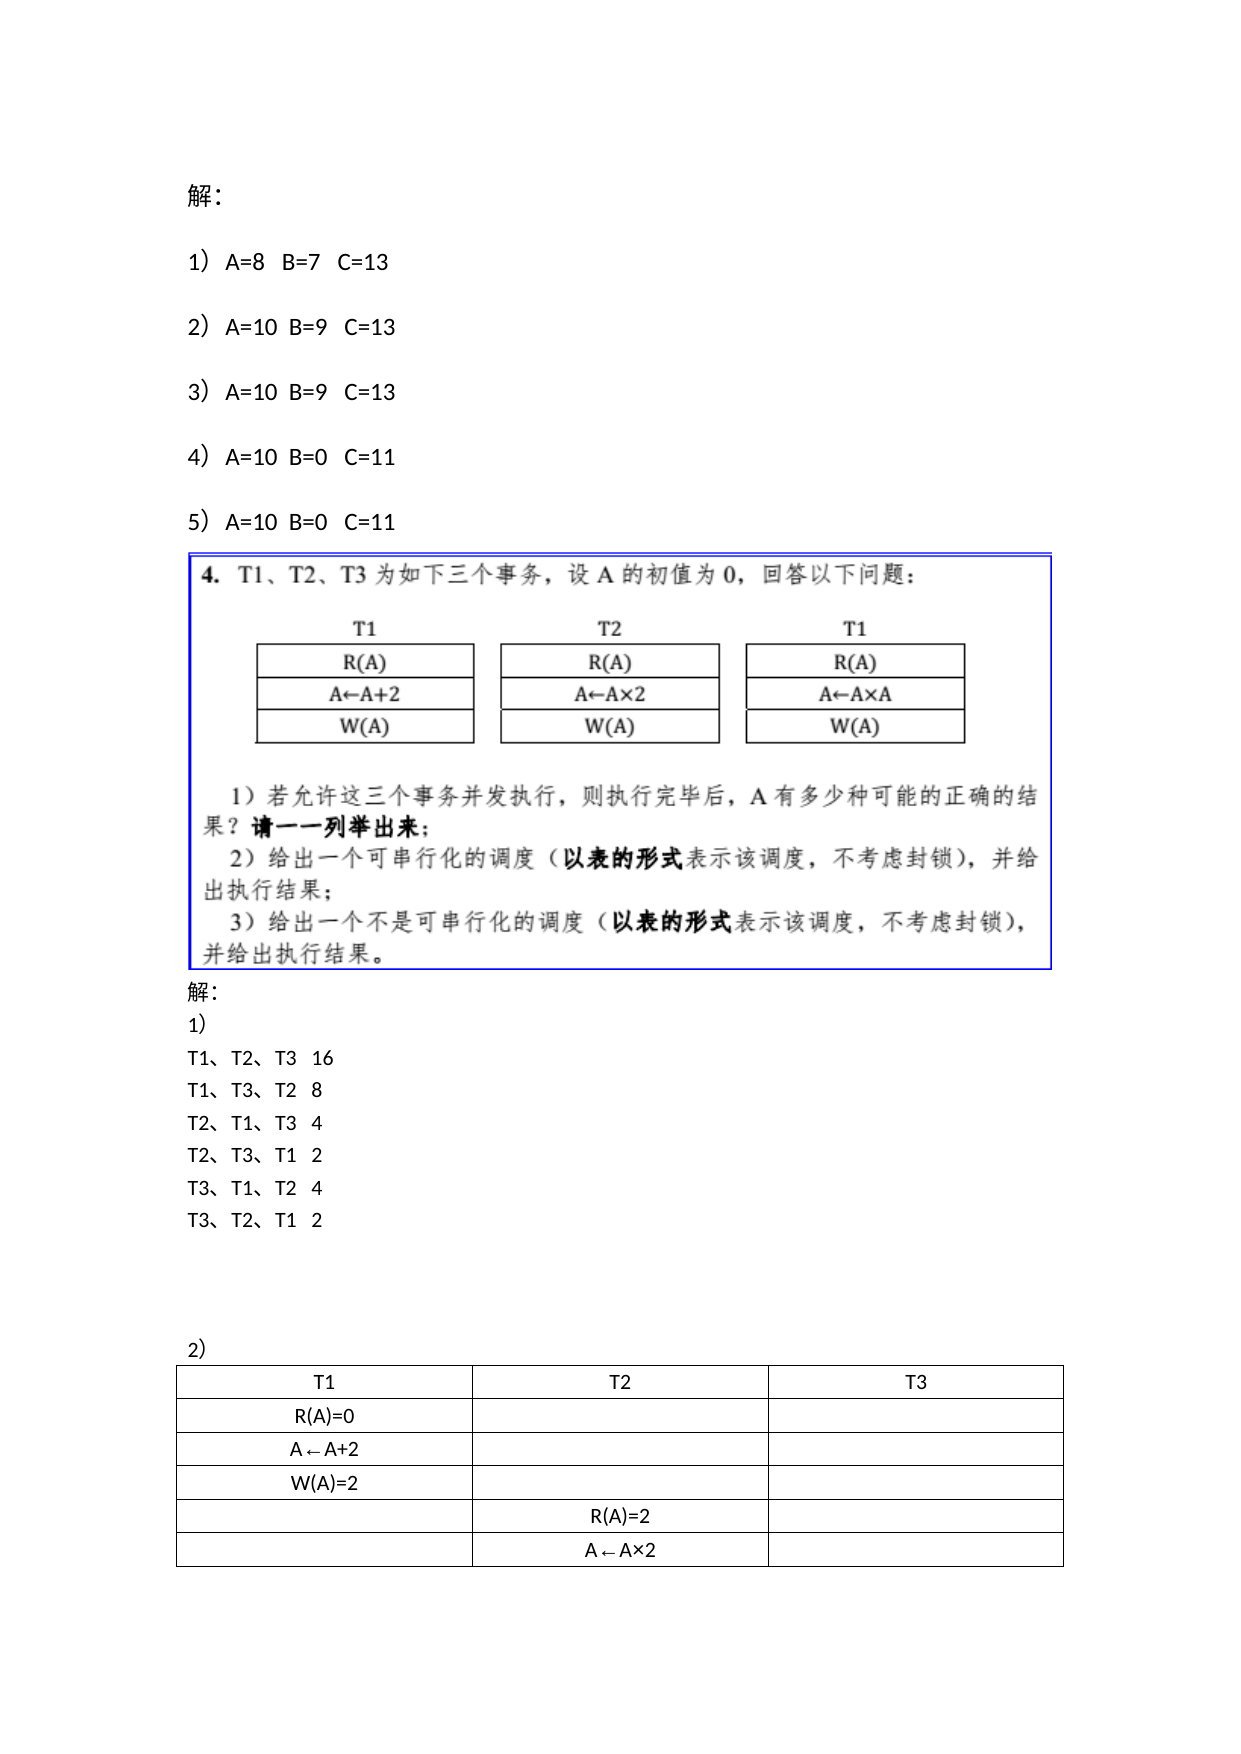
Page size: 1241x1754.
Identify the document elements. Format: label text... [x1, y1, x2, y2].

list T1、T2、T3 16 [187, 1039, 1053, 1072]
list T2、T3、T1 2 [187, 1137, 1053, 1169]
list A=10 B=9 C=13 [187, 357, 1053, 422]
list 2） [187, 1332, 1053, 1364]
table_cell W(A)=2 [177, 1466, 472, 1499]
table_cell A←A+2 [177, 1433, 472, 1465]
list 解： [187, 162, 1053, 227]
list T2、T1、T3 4 [187, 1104, 1053, 1137]
list A=8 B=7 C=13 [187, 227, 1053, 292]
list T1、T3、T2 8 [187, 1072, 1053, 1104]
list A=10 B=9 C=13 [187, 292, 1053, 357]
table_header T3 [769, 1366, 1063, 1398]
table_cell [769, 1433, 1063, 1465]
list A=10 B=0 C=11 [187, 422, 1053, 487]
table_cell [769, 1533, 1063, 1566]
table_cell [769, 1500, 1063, 1532]
table_header T1 [177, 1366, 472, 1398]
picture [187, 552, 1052, 970]
table_cell R(A)=0 [177, 1399, 472, 1432]
list A=10 B=0 C=11 [187, 487, 1053, 552]
table_header T2 [473, 1366, 768, 1398]
table_cell [177, 1500, 472, 1532]
table_cell A←A×2 [473, 1533, 768, 1566]
table_cell [473, 1466, 768, 1499]
table_cell [769, 1399, 1063, 1432]
table_cell [473, 1433, 768, 1465]
table_cell [177, 1533, 472, 1566]
table_cell R(A)=2 [473, 1500, 768, 1532]
table_cell [473, 1399, 768, 1432]
list T3、T1、T2 4 [187, 1169, 1053, 1202]
table_cell [769, 1466, 1063, 1499]
list 解： [187, 974, 1053, 1007]
list 1） [187, 1007, 1053, 1039]
list T3、T2、T1 2 [187, 1202, 1053, 1234]
